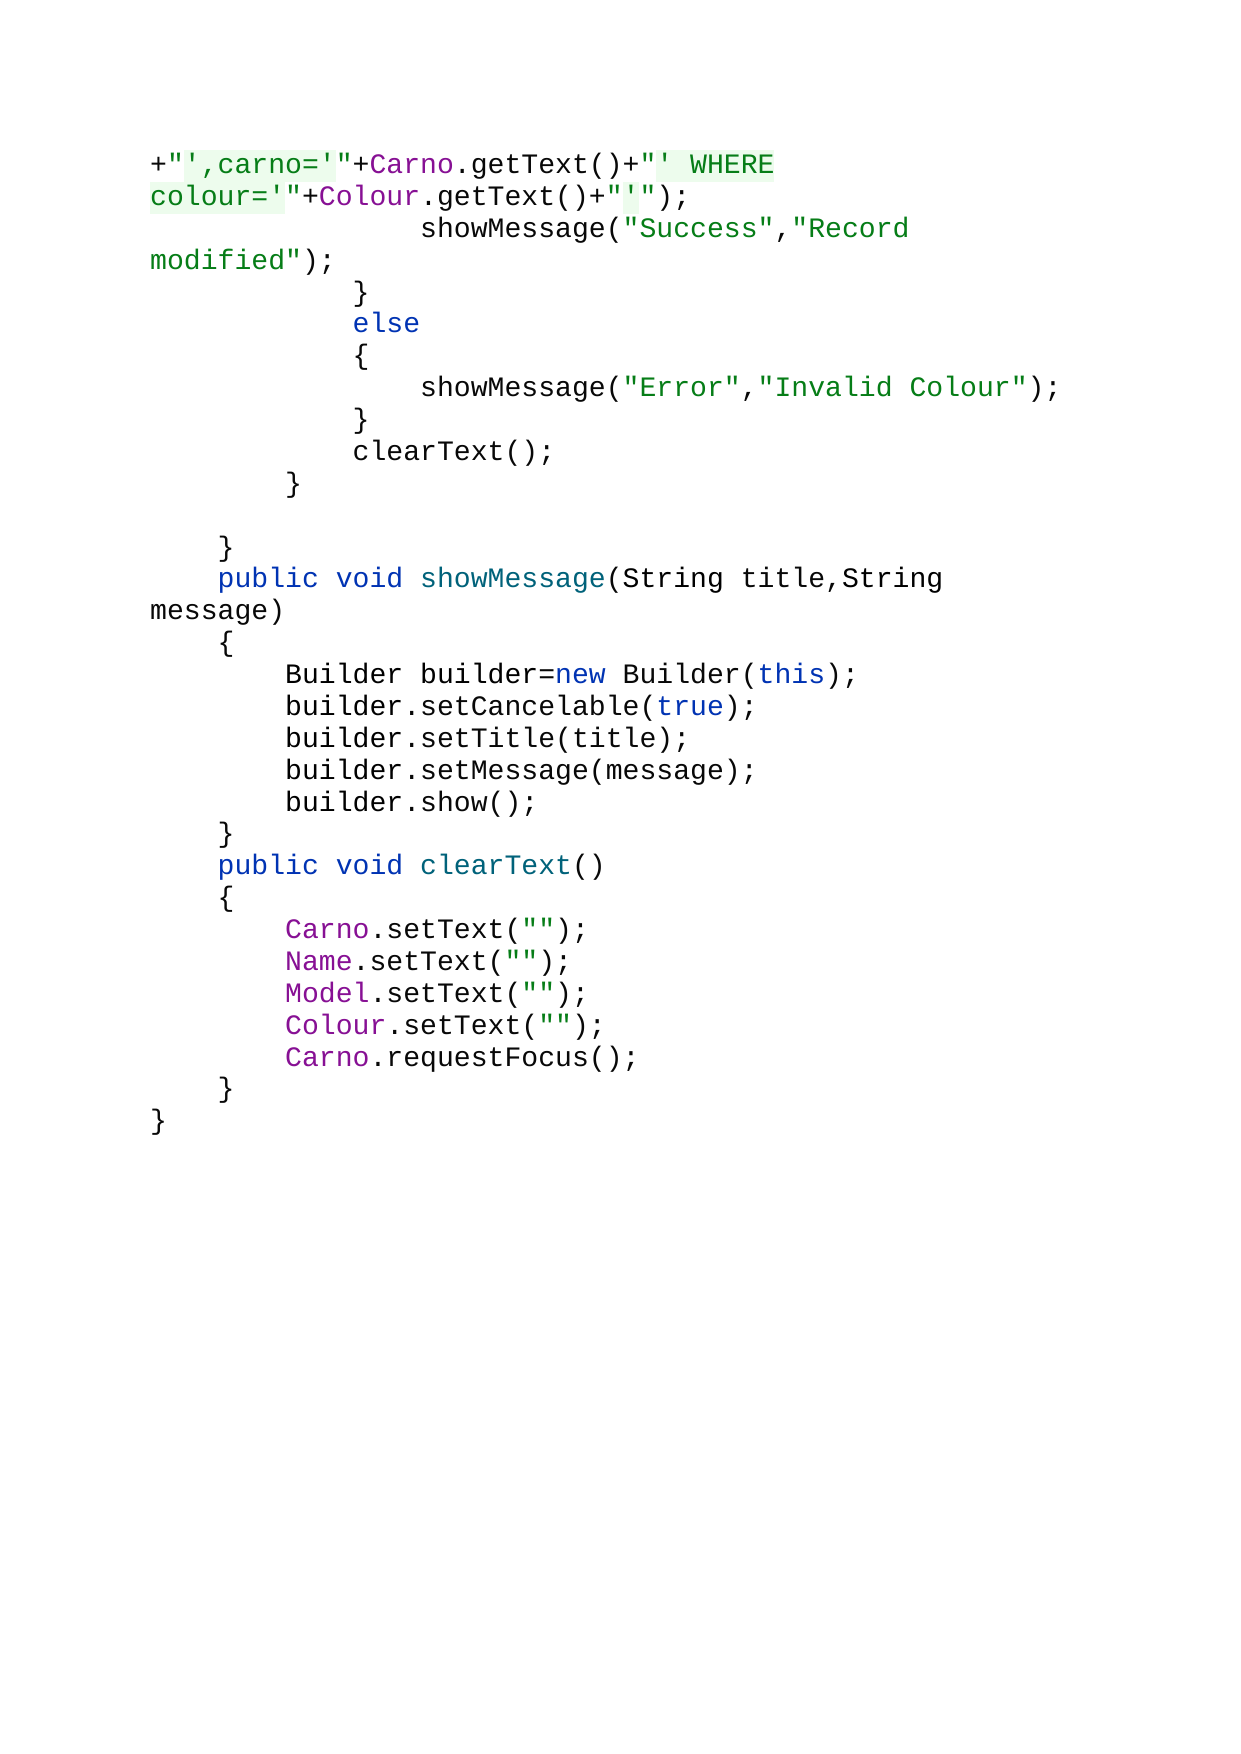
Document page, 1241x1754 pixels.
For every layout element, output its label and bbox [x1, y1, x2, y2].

text [150, 150, 1090, 1138]
